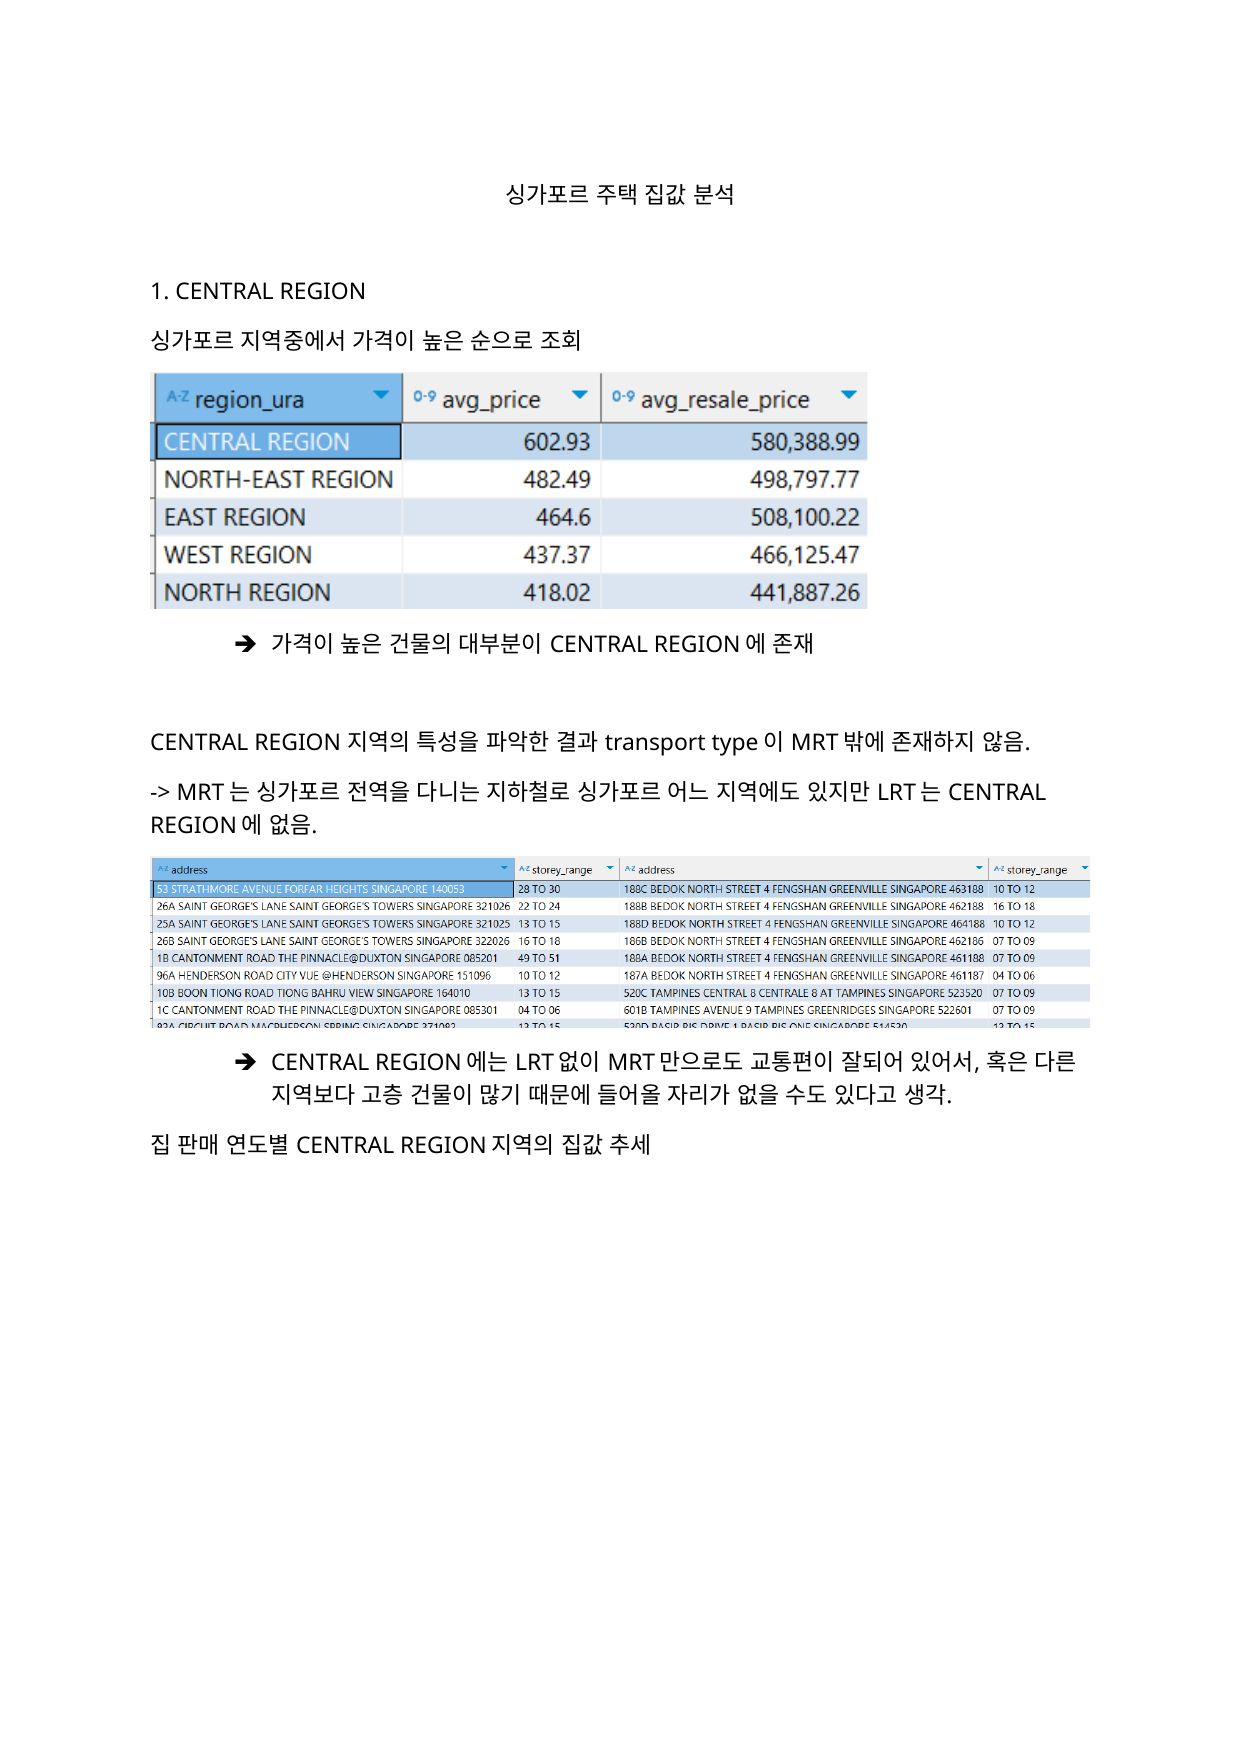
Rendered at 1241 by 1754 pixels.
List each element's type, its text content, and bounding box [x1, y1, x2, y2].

picture [150, 856, 1091, 1028]
text 1. CENTRAL REGION [150, 275, 1090, 306]
text 싱가포르 지역중에서 가격이 높은 순으로 조회 [150, 323, 1090, 356]
list CENTRAL REGION에는 LRT없이 MRT만으로도 교통편이 잘되어 있어서, 혹은 다른 지역보다 고층 건물이 많기 때문에 들어올 자리가 없을 수도 있다고 생각. [233, 1044, 1090, 1111]
list 가격이 높은 건물의 대부분이 CENTRAL REGION에 존재 [233, 625, 1090, 659]
text 집 판매 연도별 CENTRAL REGION지역의 집값 추세 [150, 1127, 1090, 1161]
text 싱가포르 주택 집값 분석 [150, 177, 1090, 210]
text -> MRT는 싱가포르 전역을 다니는 지하철로 싱가포르 어느 지역에도 있지만 LRT는 CENTRAL REGION에 없음. [150, 773, 1090, 840]
picture [150, 372, 868, 609]
text CENTRAL REGION 지역의 특성을 파악한 결과 transport type이 MRT밖에 존재하지 않음. [150, 723, 1090, 757]
